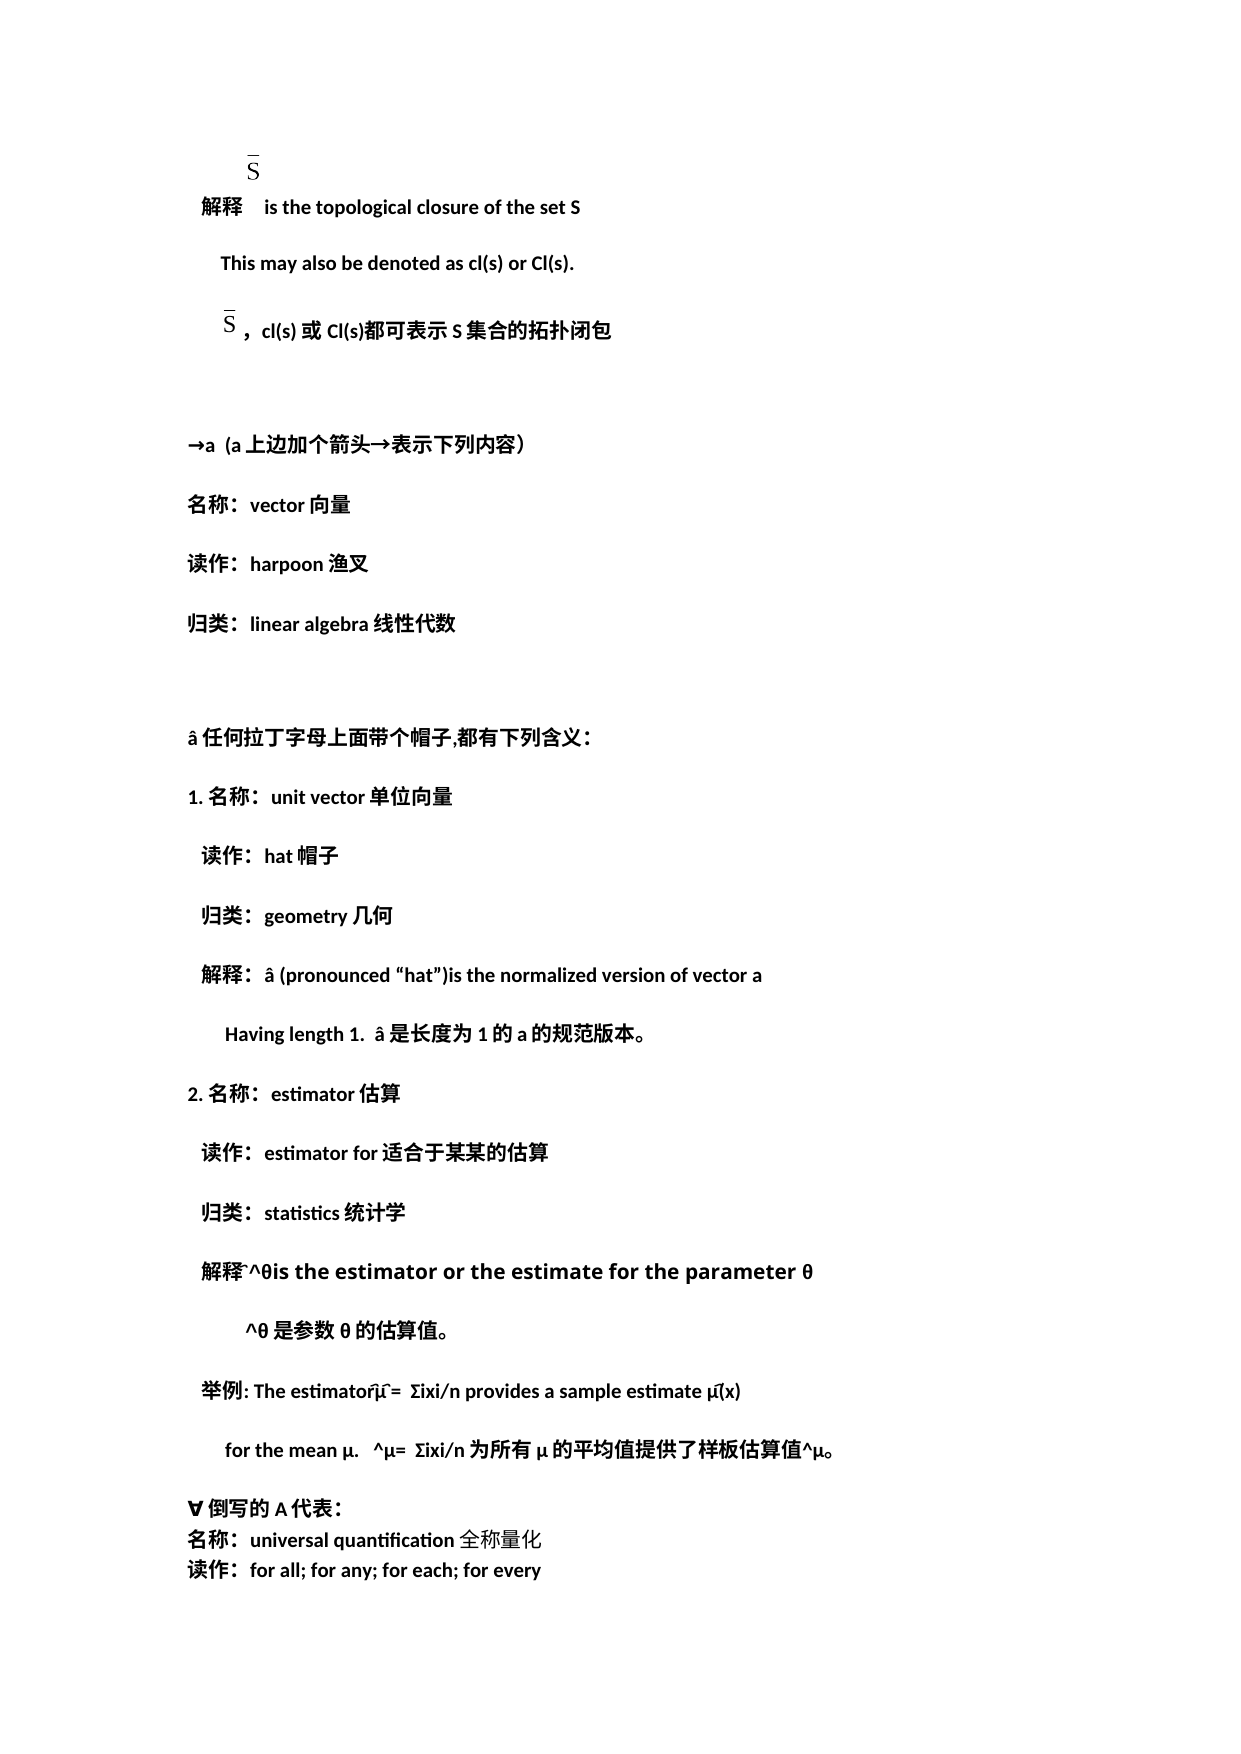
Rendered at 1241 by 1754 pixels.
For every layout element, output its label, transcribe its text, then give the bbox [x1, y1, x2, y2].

list 解释：â (pronounced “hat”)is the normalized version of vector a [187, 958, 958, 988]
list This may also be denoted as cl(s) or Cl(s). [187, 250, 958, 275]
list 归类：statistics统计学 [187, 1196, 958, 1226]
list â任何拉丁字母上面带个帽子,都有下列含义： [187, 721, 958, 751]
list ^θ是参数θ的估算值。 [187, 1314, 958, 1345]
list 归类：geometry几何 [187, 899, 958, 929]
list 读作：hat帽子 [187, 839, 958, 870]
list 解释҄ ^θis the estimator or the estimate for the parameter θ [187, 1255, 958, 1285]
list 名称：vector向量 [187, 488, 958, 518]
list for the mean μ. ^μ= Ʃixi/n为所有μ的平均值提供了样板估算值^μ。 [187, 1433, 958, 1463]
list 名称：unit vector单位向量 [187, 780, 958, 810]
list ，cl(s) 或 Cl(s)都可表示S集合的拓扑闭包 [187, 304, 958, 345]
list →a (a上边加个箭头→表示下列内容） [187, 428, 958, 459]
list Having length 1. â 是长度为1的a的规范版本。 [187, 1018, 958, 1048]
list 读作：estimator for适合于某某的估算 [187, 1136, 958, 1167]
text 名称：universal quantification全称量化 [187, 1523, 958, 1553]
text ꓯ倒写的A代表： [187, 1493, 958, 1523]
list 读作：harpoon渔叉 [187, 547, 958, 578]
list 举例: The estimator҄μ҄ = Ʃixi/n provides a sample estimate μ҄(x) [187, 1374, 958, 1404]
list 解释is the topological closure of the set S [187, 150, 958, 221]
text 读作：for all; for any; for each; for every [187, 1553, 958, 1583]
list 归类：linear algebra线性代数 [187, 607, 958, 637]
list 名称：estimator估算 [187, 1077, 958, 1107]
